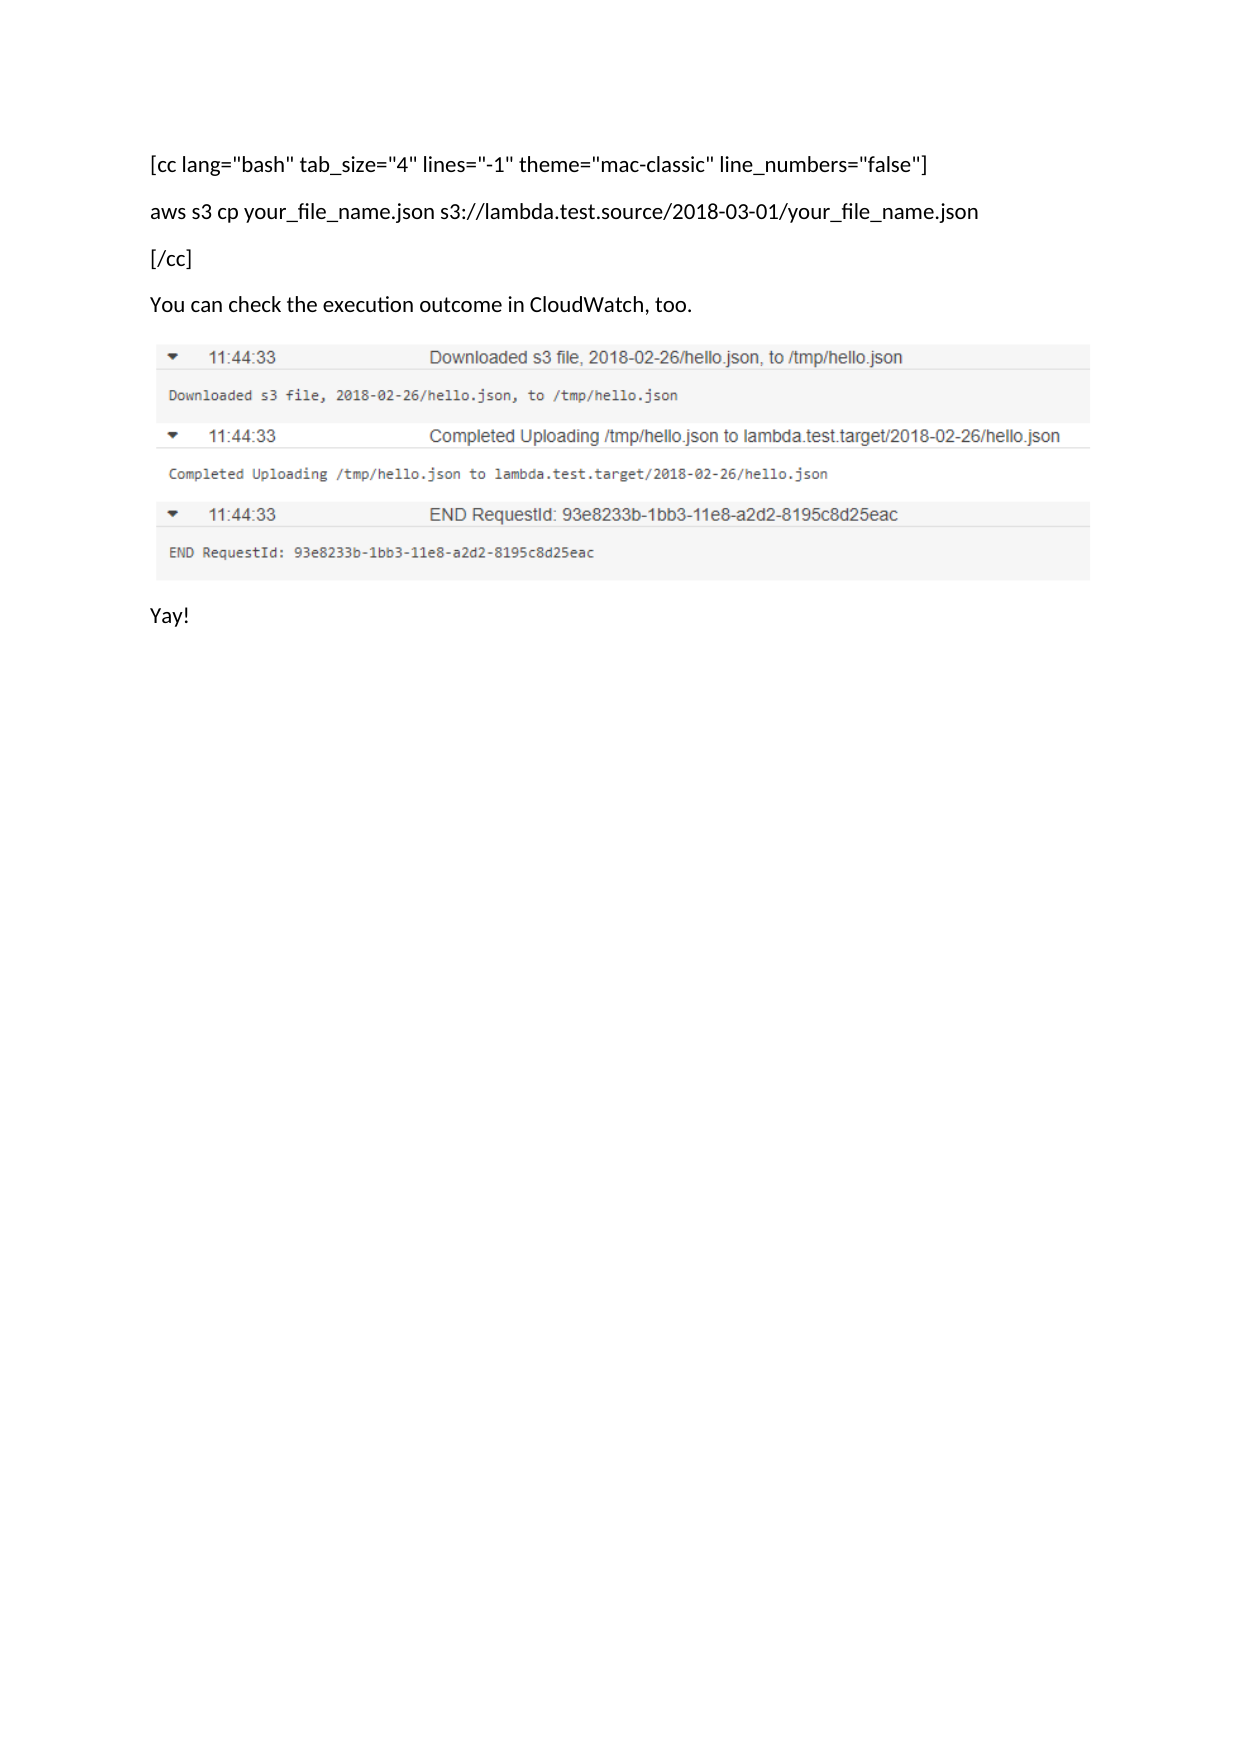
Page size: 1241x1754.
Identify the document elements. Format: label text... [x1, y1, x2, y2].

text [cc lang="bash" tab_size="4" lines="-1" theme="mac-classic" line_numbers="false"] [150, 150, 1090, 178]
picture [150, 337, 1091, 583]
text aws s3 cp your_file_name.json s3://lambda.test.source/2018-03-01/your_file_name.json [150, 197, 1090, 225]
text [/cc] [150, 244, 1090, 272]
text You can check the execution outcome in CloudWatch, too. [150, 291, 1090, 319]
text Yay! [150, 602, 1090, 629]
